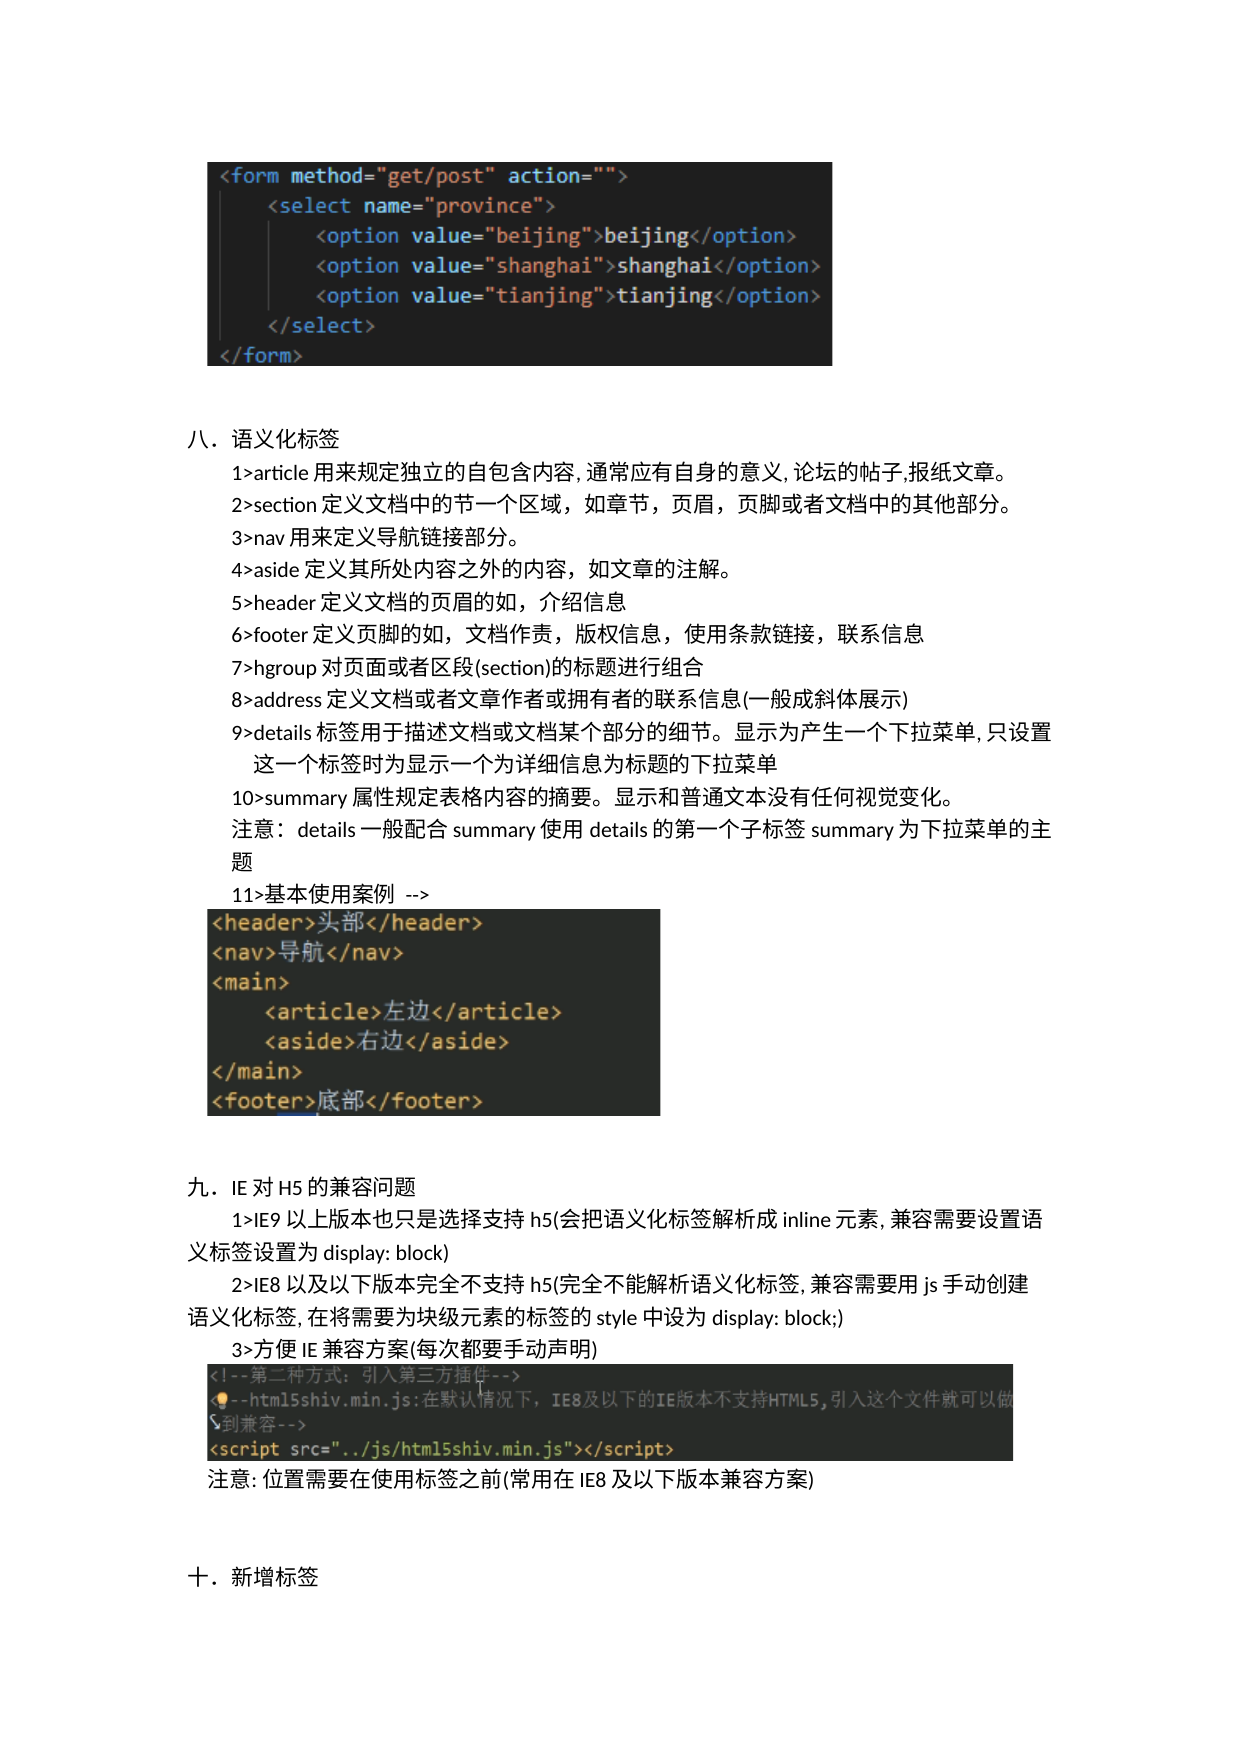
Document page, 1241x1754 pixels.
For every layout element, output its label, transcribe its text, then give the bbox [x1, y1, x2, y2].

list IE8以及以下版本完全不支持h5(完全不能解析语义化标签, 兼容需要用js手动创建 [187, 1267, 1053, 1299]
text 注意：details一般配合summary使用 details的第一个子标签summary为下拉菜单的主题 [231, 812, 1053, 877]
list IE9以上版本也只是选择支持h5(会把语义化标签解析成inline元素, 兼容需要设置语 [187, 1202, 1053, 1234]
text 7>hgroup对页面或者区段(section)的标题进行组合 [187, 649, 1053, 682]
picture [207, 162, 833, 366]
text 2>section定义文档中的节一个区域，如章节，页眉，页脚或者文档中的其他部分。 [187, 487, 1053, 519]
picture [207, 1364, 1014, 1461]
text 8>address定义文档或者文章作者或拥有者的联系信息(一般成斜体展示) [187, 682, 1053, 714]
list 语义化标签, 在将需要为块级元素的标签的style中设为display: block;) [187, 1299, 1053, 1332]
text 5>header定义文档的页眉的如，介绍信息 [187, 584, 1053, 617]
text 4>aside定义其所处内容之外的内容，如文章的注解。 [187, 552, 1053, 584]
text 9>details标签用于描述文档或文档某个部分的细节。显示为产生一个下拉菜单, 只设置这一个标签时为显示一个为详细信息为标题的下拉菜单 [231, 714, 1053, 779]
picture [207, 909, 661, 1116]
list 义标签设置为display: block) [187, 1234, 1053, 1267]
list 八．语义化标签 [187, 422, 1053, 454]
list 基本使用案例 --> [231, 877, 1053, 909]
text 6>footer定义页脚的如，文档作责，版权信息，使用条款链接，联系信息 [187, 617, 1053, 649]
list 方便IE兼容方案(每次都要手动声明) [187, 1332, 1053, 1364]
text 1>article用来规定独立的自包含内容, 通常应有自身的意义, 论坛的帖子,报纸文章。 [231, 454, 1053, 487]
list 注意: 位置需要在使用标签之前(常用在IE8及以下版本兼容方案) [187, 1462, 1053, 1494]
list IE对H5的兼容问题 [187, 1169, 1053, 1202]
text 10>summary属性规定表格内容的摘要。显示和普通文本没有任何视觉变化。 [231, 779, 1053, 812]
text 3>nav用来定义导航链接部分。 [187, 519, 1053, 552]
list 新增标签 [187, 1559, 1053, 1592]
